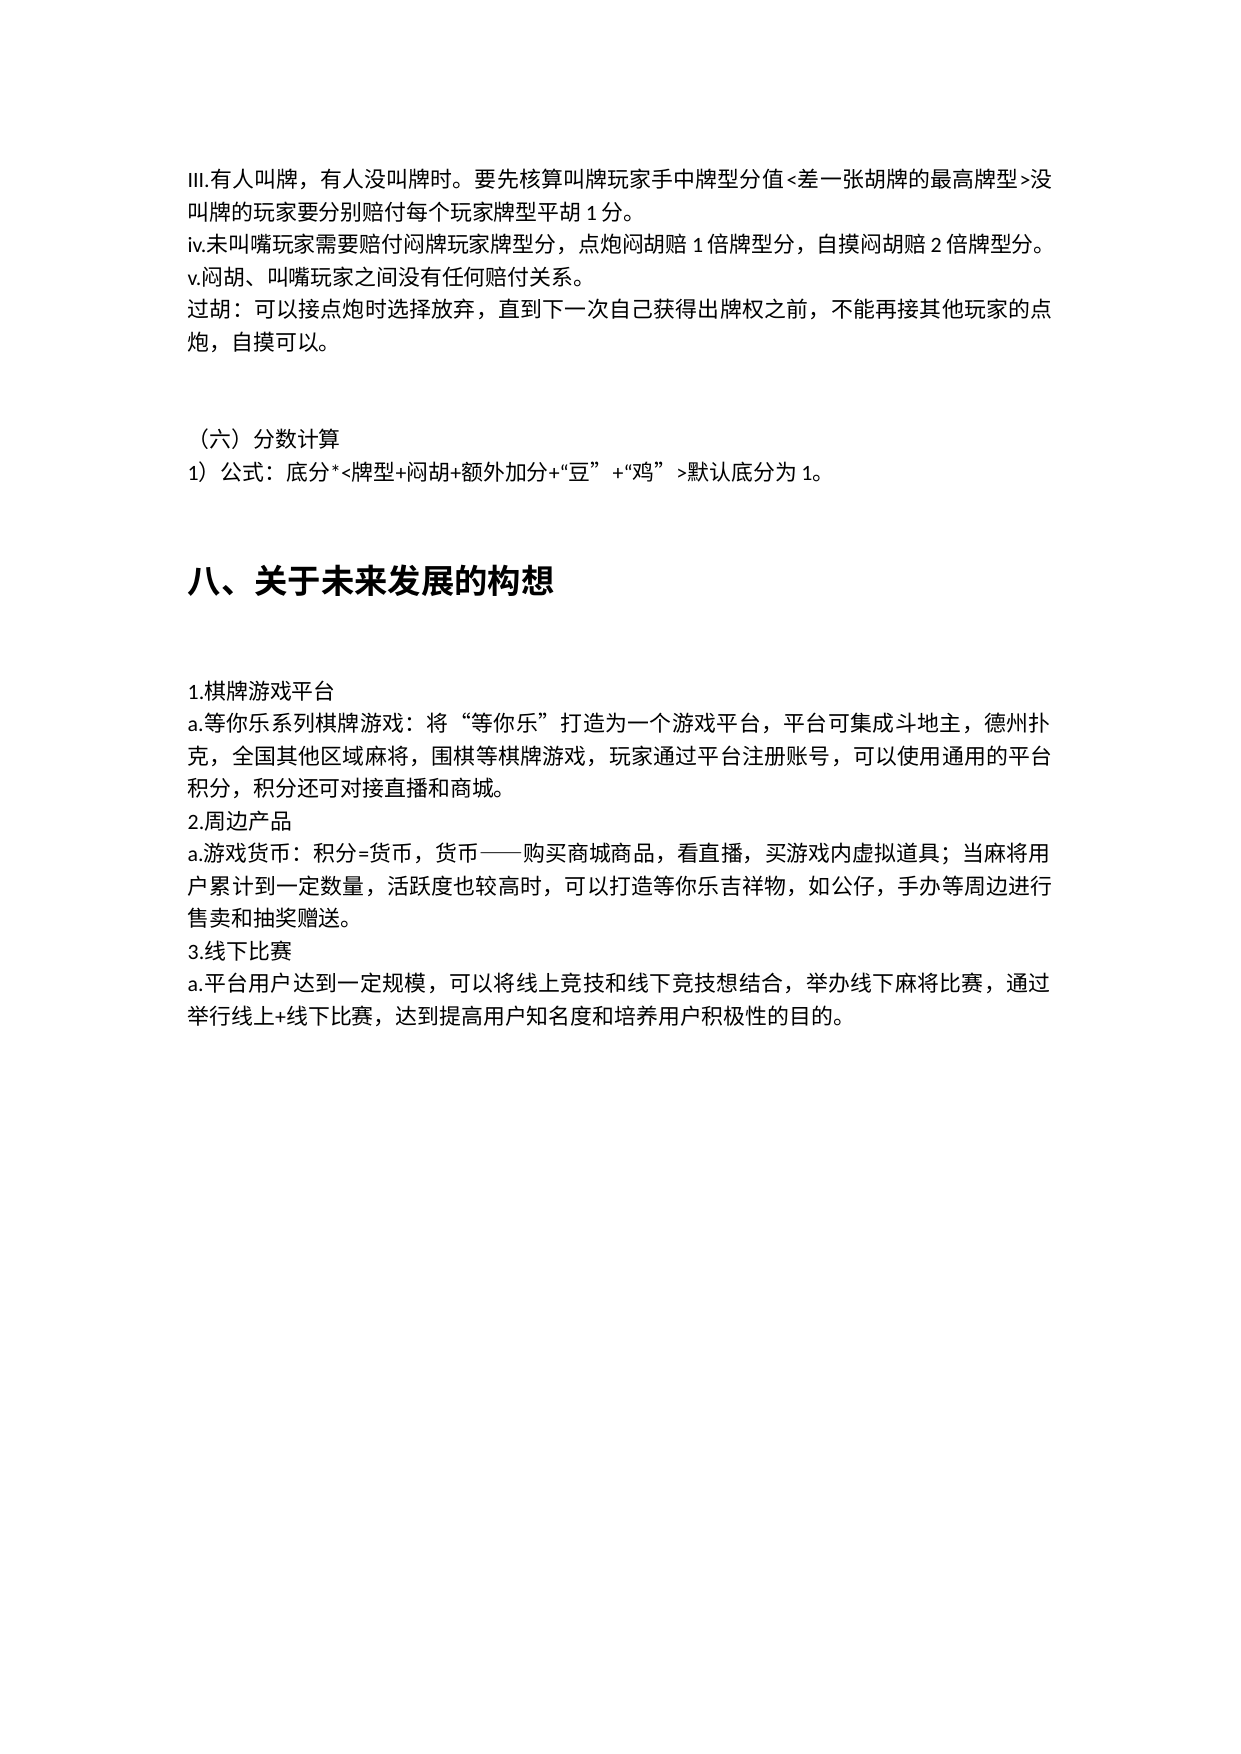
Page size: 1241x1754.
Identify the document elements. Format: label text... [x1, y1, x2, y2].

list iv.未叫嘴玩家需要赔付闷牌玩家牌型分，点炮闷胡赔1倍牌型分，自摸闷胡赔2倍牌型分。 [187, 227, 1053, 259]
list 过胡：可以接点炮时选择放弃，直到下一次自己获得出牌权之前，不能再接其他玩家的点炮，自摸可以。 [187, 292, 1053, 357]
list v.闷胡、叫嘴玩家之间没有任何赔付关系。 [187, 259, 1053, 292]
list 1.棋牌游戏平台 [187, 673, 1053, 706]
list 3.线下比赛 [187, 933, 1053, 966]
subtitle 八、关于未来发展的构想 [187, 547, 1053, 612]
list III.有人叫牌，有人没叫牌时。要先核算叫牌玩家手中牌型分值<差一张胡牌的最高牌型>没叫牌的玩家要分别赔付每个玩家牌型平胡1分。 [187, 162, 1053, 227]
list （六）分数计算 [187, 422, 1053, 454]
list a.游戏货币：积分=货币，货币——购买商城商品，看直播，买游戏内虚拟道具；当麻将用户累计到一定数量，活跃度也较高时，可以打造等你乐吉祥物，如公仔，手办等周边进行售卖和抽奖赠送。 [187, 836, 1053, 933]
list a.等你乐系列棋牌游戏：将“等你乐”打造为一个游戏平台，平台可集成斗地主，德州扑克，全国其他区域麻将，围棋等棋牌游戏，玩家通过平台注册账号，可以使用通用的平台积分，积分还可对接直播和商城。 [187, 706, 1053, 803]
list 2.周边产品 [187, 803, 1053, 836]
list a.平台用户达到一定规模，可以将线上竞技和线下竞技想结合，举办线下麻将比赛，通过举行线上+线下比赛，达到提高用户知名度和培养用户积极性的目的。 [187, 966, 1053, 1031]
list 1）公式：底分*<牌型+闷胡+额外加分+“豆”+“鸡”>默认底分为1。 [187, 454, 1053, 487]
